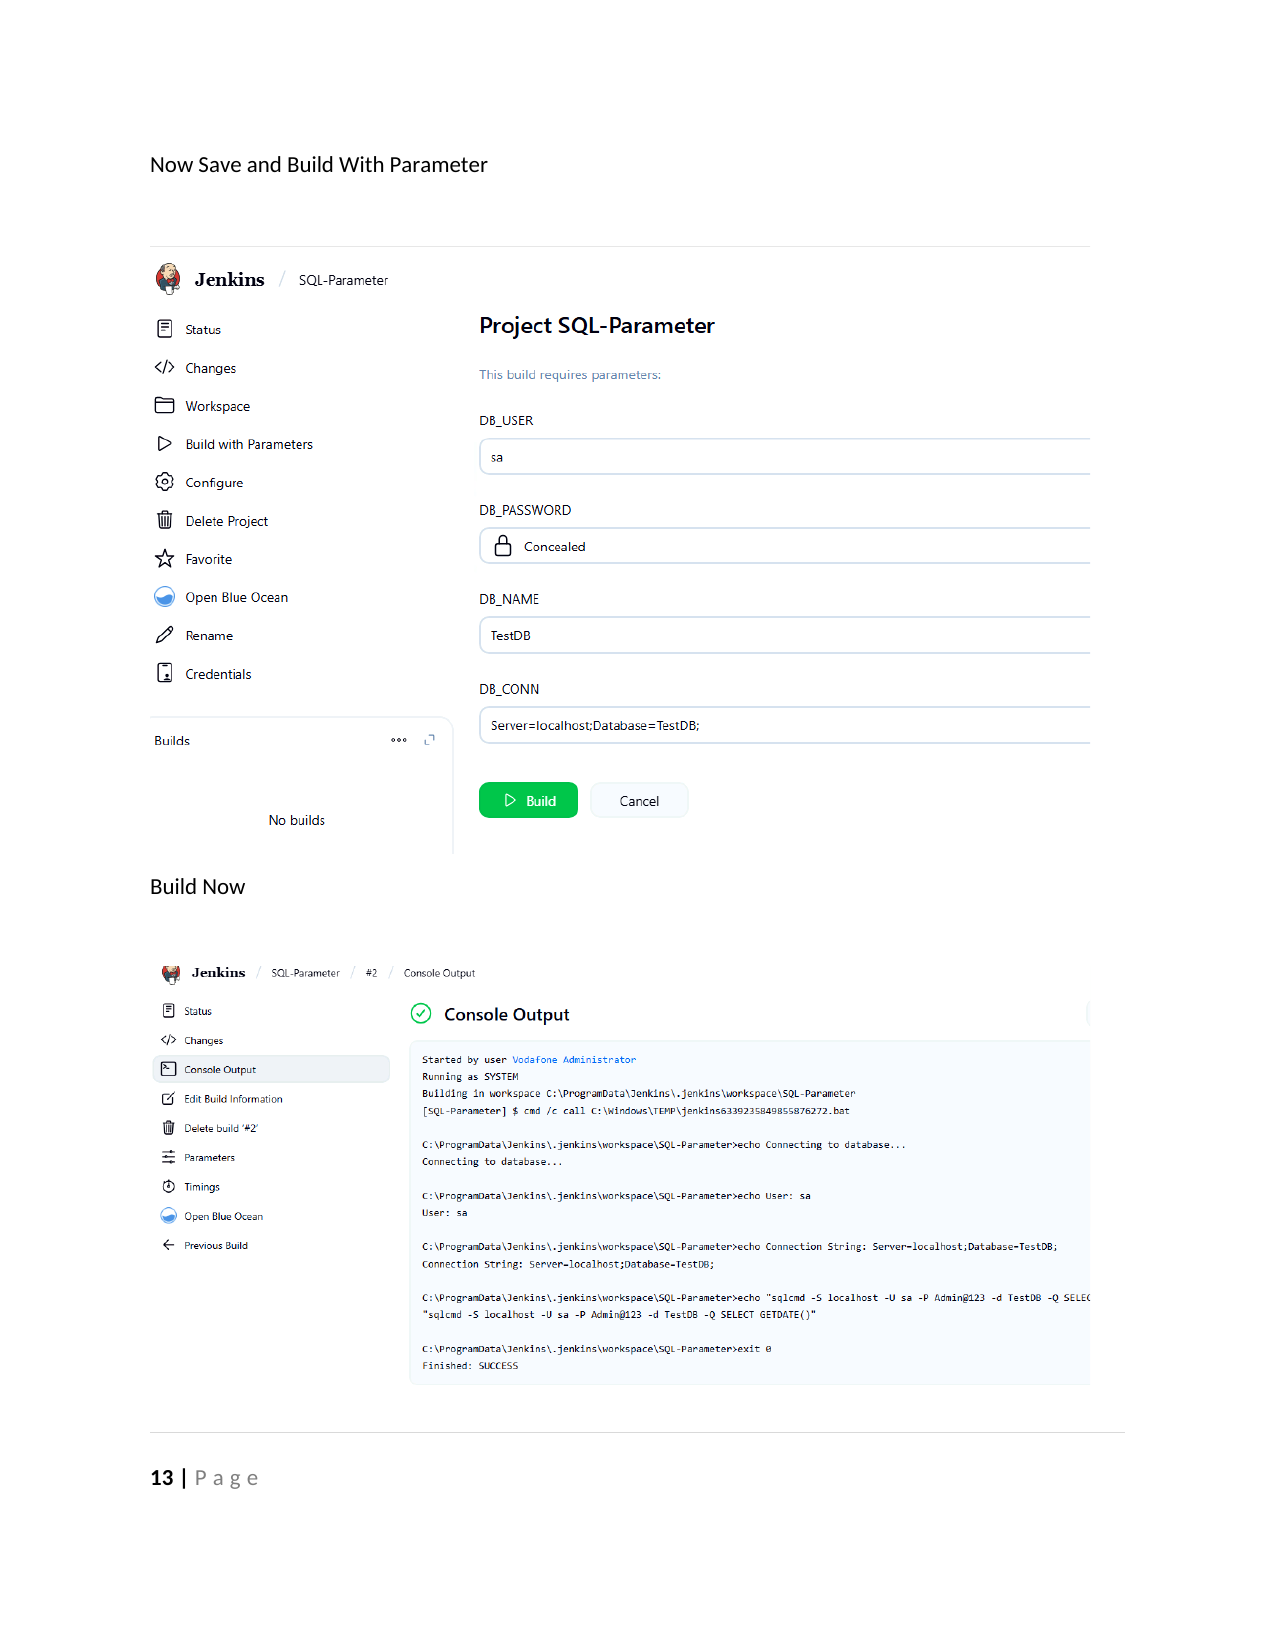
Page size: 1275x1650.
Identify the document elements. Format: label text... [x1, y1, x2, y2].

picture [150, 966, 1091, 1404]
text Now Save and Build With Parameter [150, 150, 1125, 178]
picture [150, 243, 1091, 854]
text Build Now [150, 872, 1125, 901]
